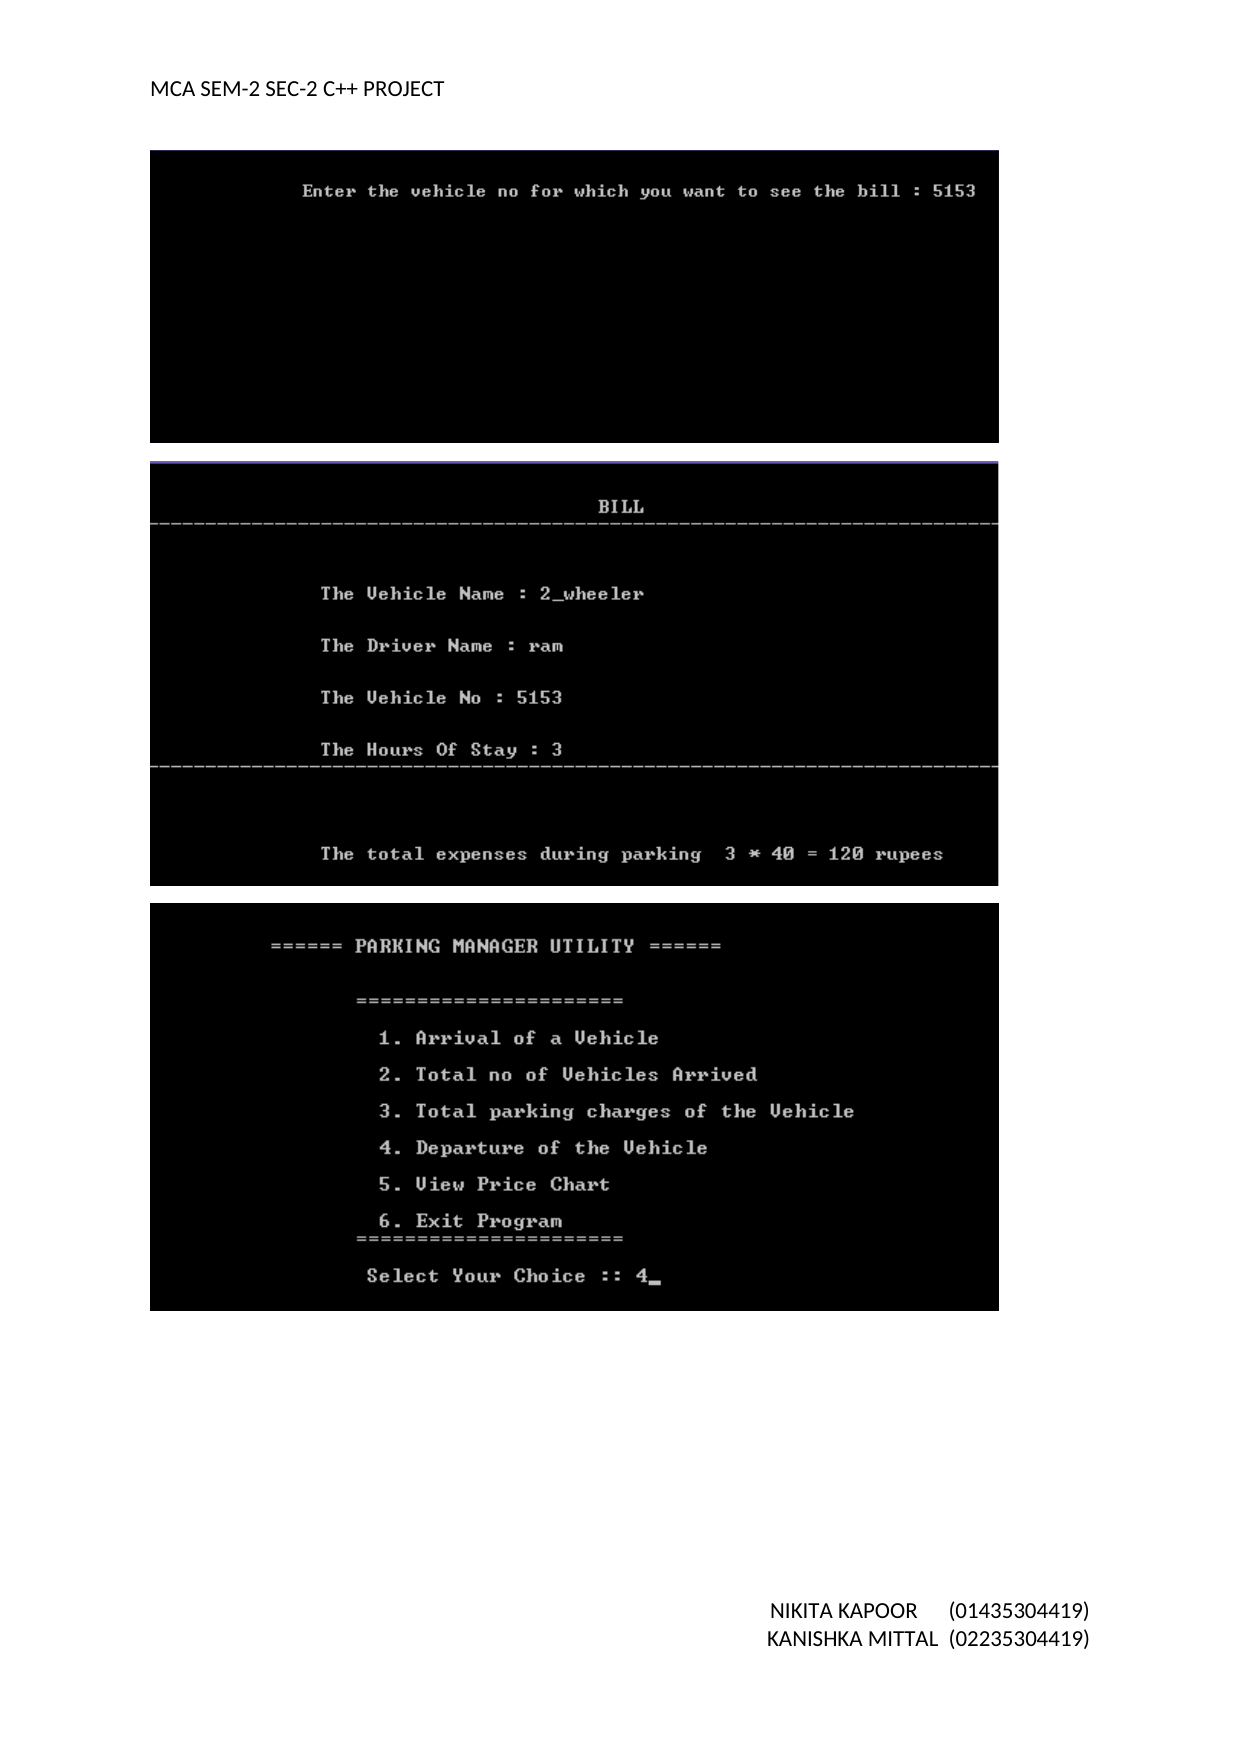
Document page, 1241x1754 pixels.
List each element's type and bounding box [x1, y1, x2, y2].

picture [150, 903, 999, 1311]
picture [150, 150, 999, 443]
picture [150, 461, 999, 886]
